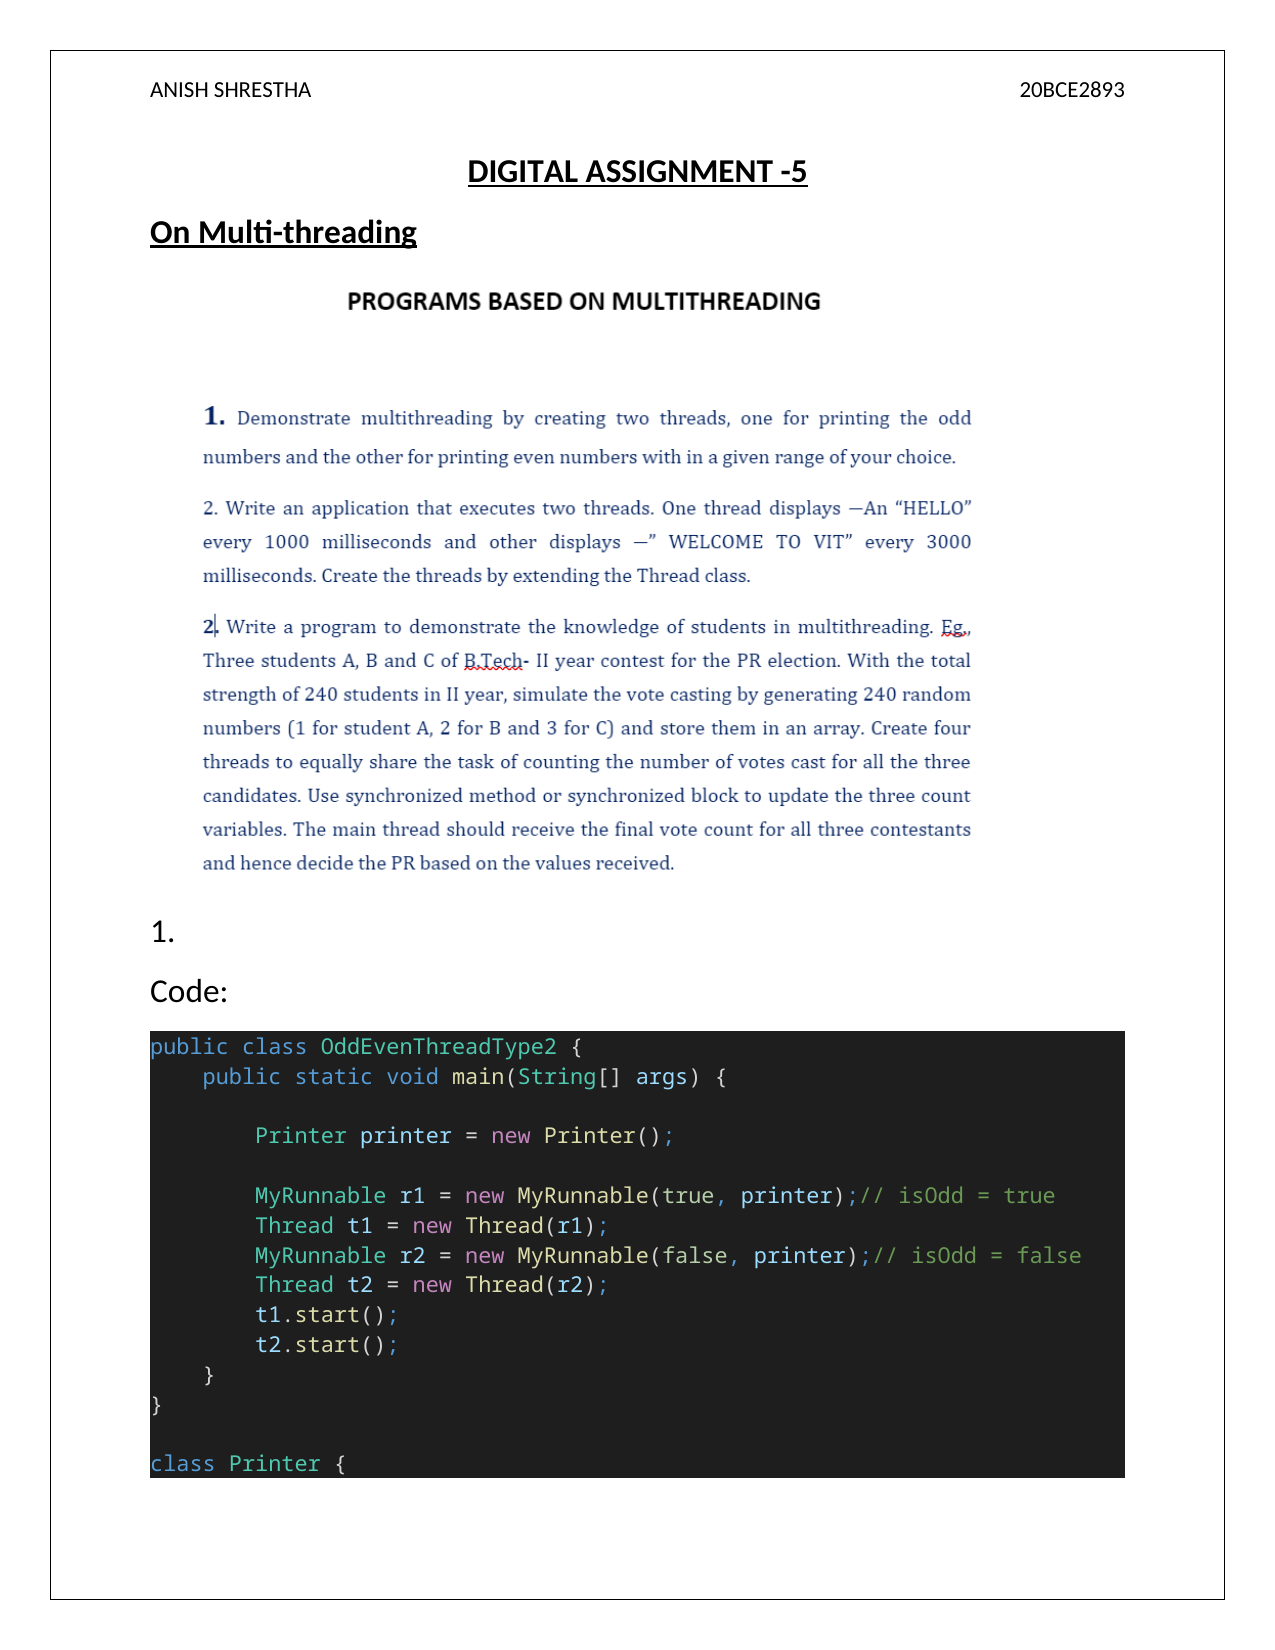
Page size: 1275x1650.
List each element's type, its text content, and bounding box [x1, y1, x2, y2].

text } [150, 1389, 1125, 1418]
text t2.start(); [150, 1329, 1125, 1359]
text Printer printer = new Printer(); [150, 1121, 1125, 1150]
picture [150, 271, 1025, 891]
text 1. [150, 910, 1125, 951]
text Thread t1 = new Thread(r1); [150, 1210, 1125, 1240]
text class Printer { [150, 1448, 1125, 1478]
text Thread t2 = new Thread(r2); [150, 1269, 1125, 1299]
text public static void main(String[] args) { [150, 1061, 1125, 1091]
text Code: [150, 971, 1125, 1011]
text On Multi-threading [150, 211, 1125, 251]
text DIGITAL ASSIGNMENT -5 [150, 150, 1125, 191]
text } [150, 1359, 1125, 1389]
text t1.start(); [150, 1299, 1125, 1329]
text MyRunnable r2 = new MyRunnable(false, printer);// isOdd = false [150, 1240, 1125, 1269]
text MyRunnable r1 = new MyRunnable(true, printer);// isOdd = true [150, 1180, 1125, 1210]
text public class OddEvenThreadType2 { [150, 1031, 1125, 1061]
